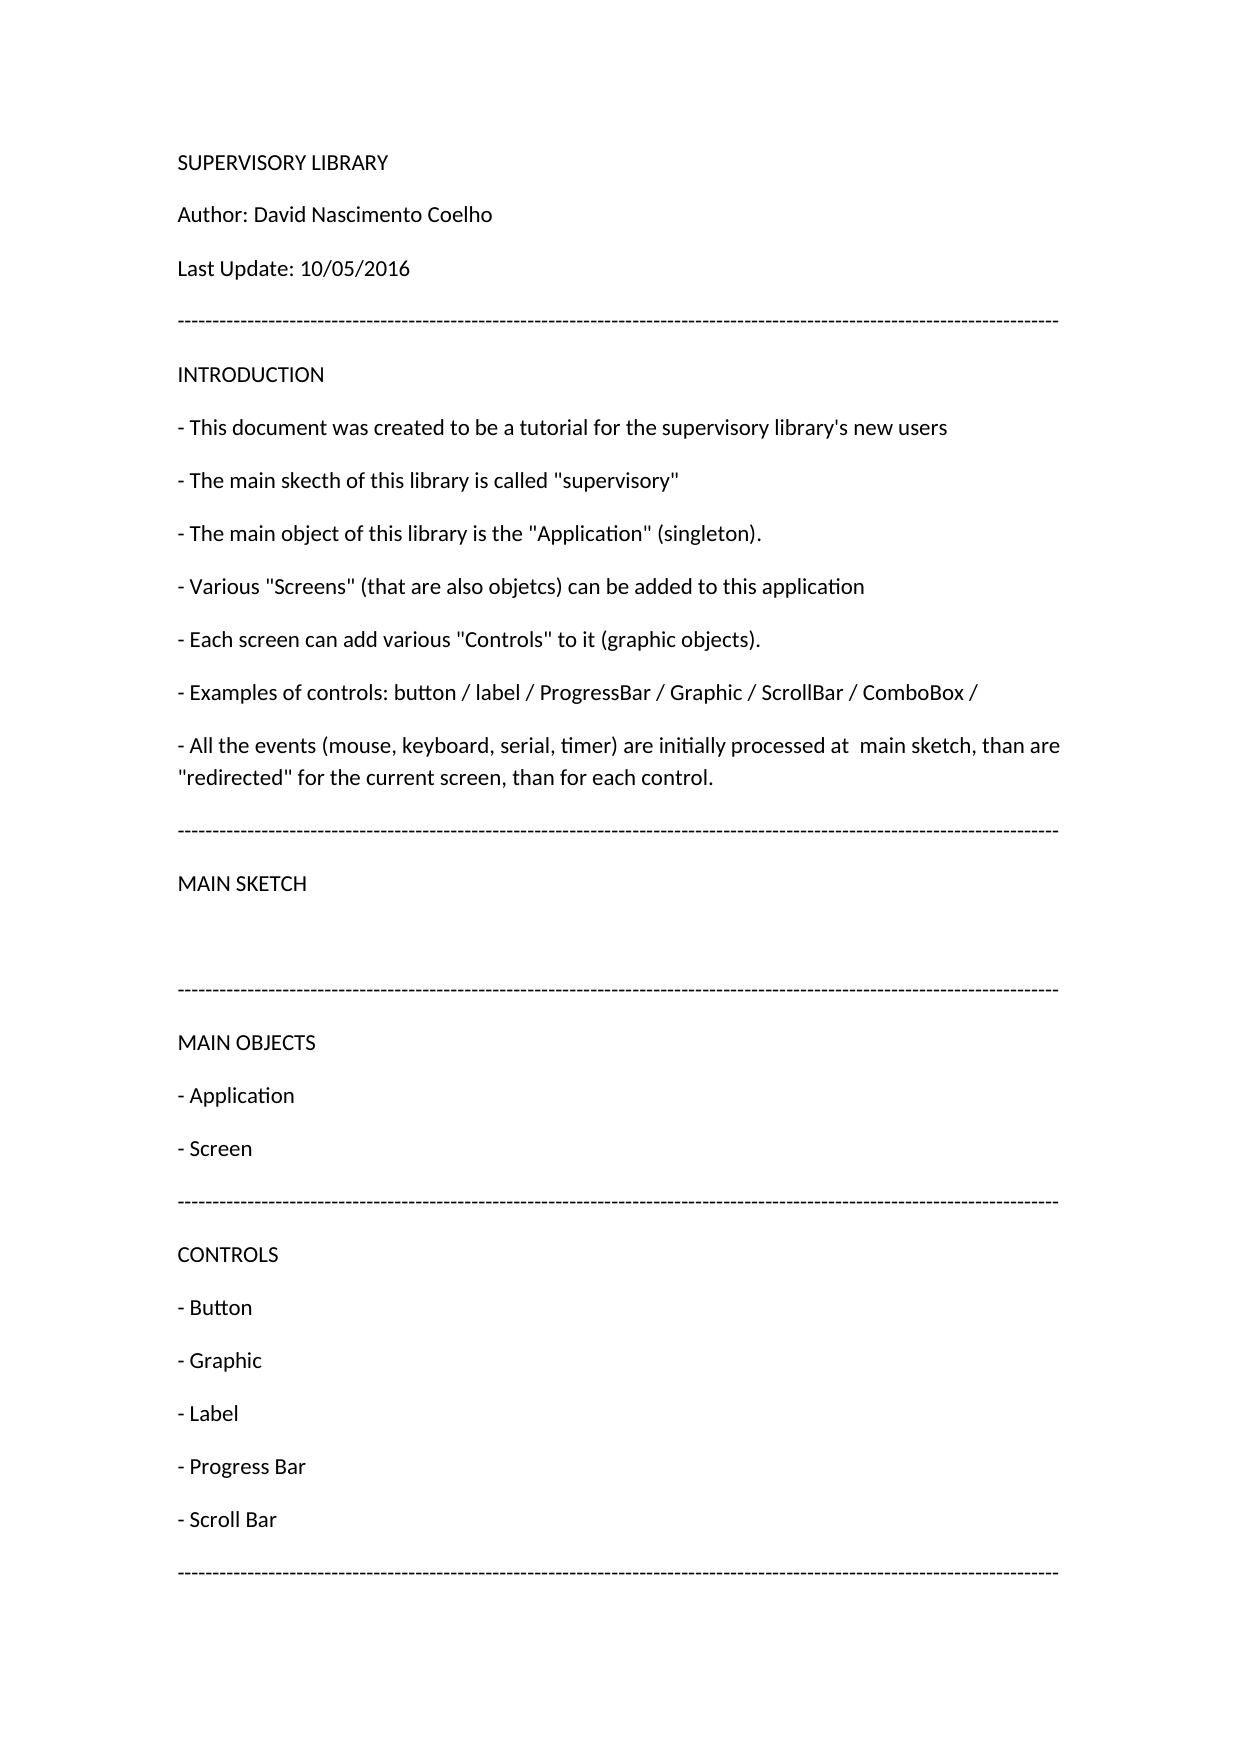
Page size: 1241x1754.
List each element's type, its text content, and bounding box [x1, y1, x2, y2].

text SUPERVISORY LIBRARY [177, 148, 1063, 176]
text ------------------------------------------------------------------------------------------------------------------------------ [177, 1187, 1063, 1215]
text - Application [177, 1081, 1063, 1109]
text CONTROLS [177, 1240, 1063, 1268]
text - Scroll Bar [177, 1505, 1063, 1533]
text MAIN OBJECTS [177, 1028, 1063, 1056]
text - Graphic [177, 1346, 1063, 1374]
text ------------------------------------------------------------------------------------------------------------------------------ [177, 975, 1063, 1003]
text - The main object of this library is the "Application" (singleton). [177, 519, 1063, 547]
text - The main skecth of this library is called "supervisory" [177, 466, 1063, 494]
text - Progress Bar [177, 1452, 1063, 1480]
text - All the events (mouse, keyboard, serial, timer) are initially processed at main sketch, than are "redirected" for the current screen, than for each control. [177, 731, 1063, 791]
text - Label [177, 1399, 1063, 1427]
text - Each screen can add various "Controls" to it (graphic objects). [177, 625, 1063, 653]
text - Button [177, 1293, 1063, 1321]
text - Various "Screens" (that are also objetcs) can be added to this application [177, 572, 1063, 600]
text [177, 1558, 1063, 1586]
text ------------------------------------------------------------------------------------------------------------------------------ [177, 307, 1063, 335]
text Last Update: 10/05/2016 [177, 254, 1063, 282]
text MAIN SKETCH [177, 869, 1063, 897]
text - Examples of controls: button / label / ProgressBar / Graphic / ScrollBar / ComboBox / [177, 678, 1063, 706]
text ------------------------------------------------------------------------------------------------------------------------------ [177, 816, 1063, 844]
text - This document was created to be a tutorial for the supervisory library's new users [177, 413, 1063, 441]
text INTRODUCTION [177, 360, 1063, 388]
text Author: David Nascimento Coelho [177, 201, 1063, 229]
text - Screen [177, 1134, 1063, 1162]
